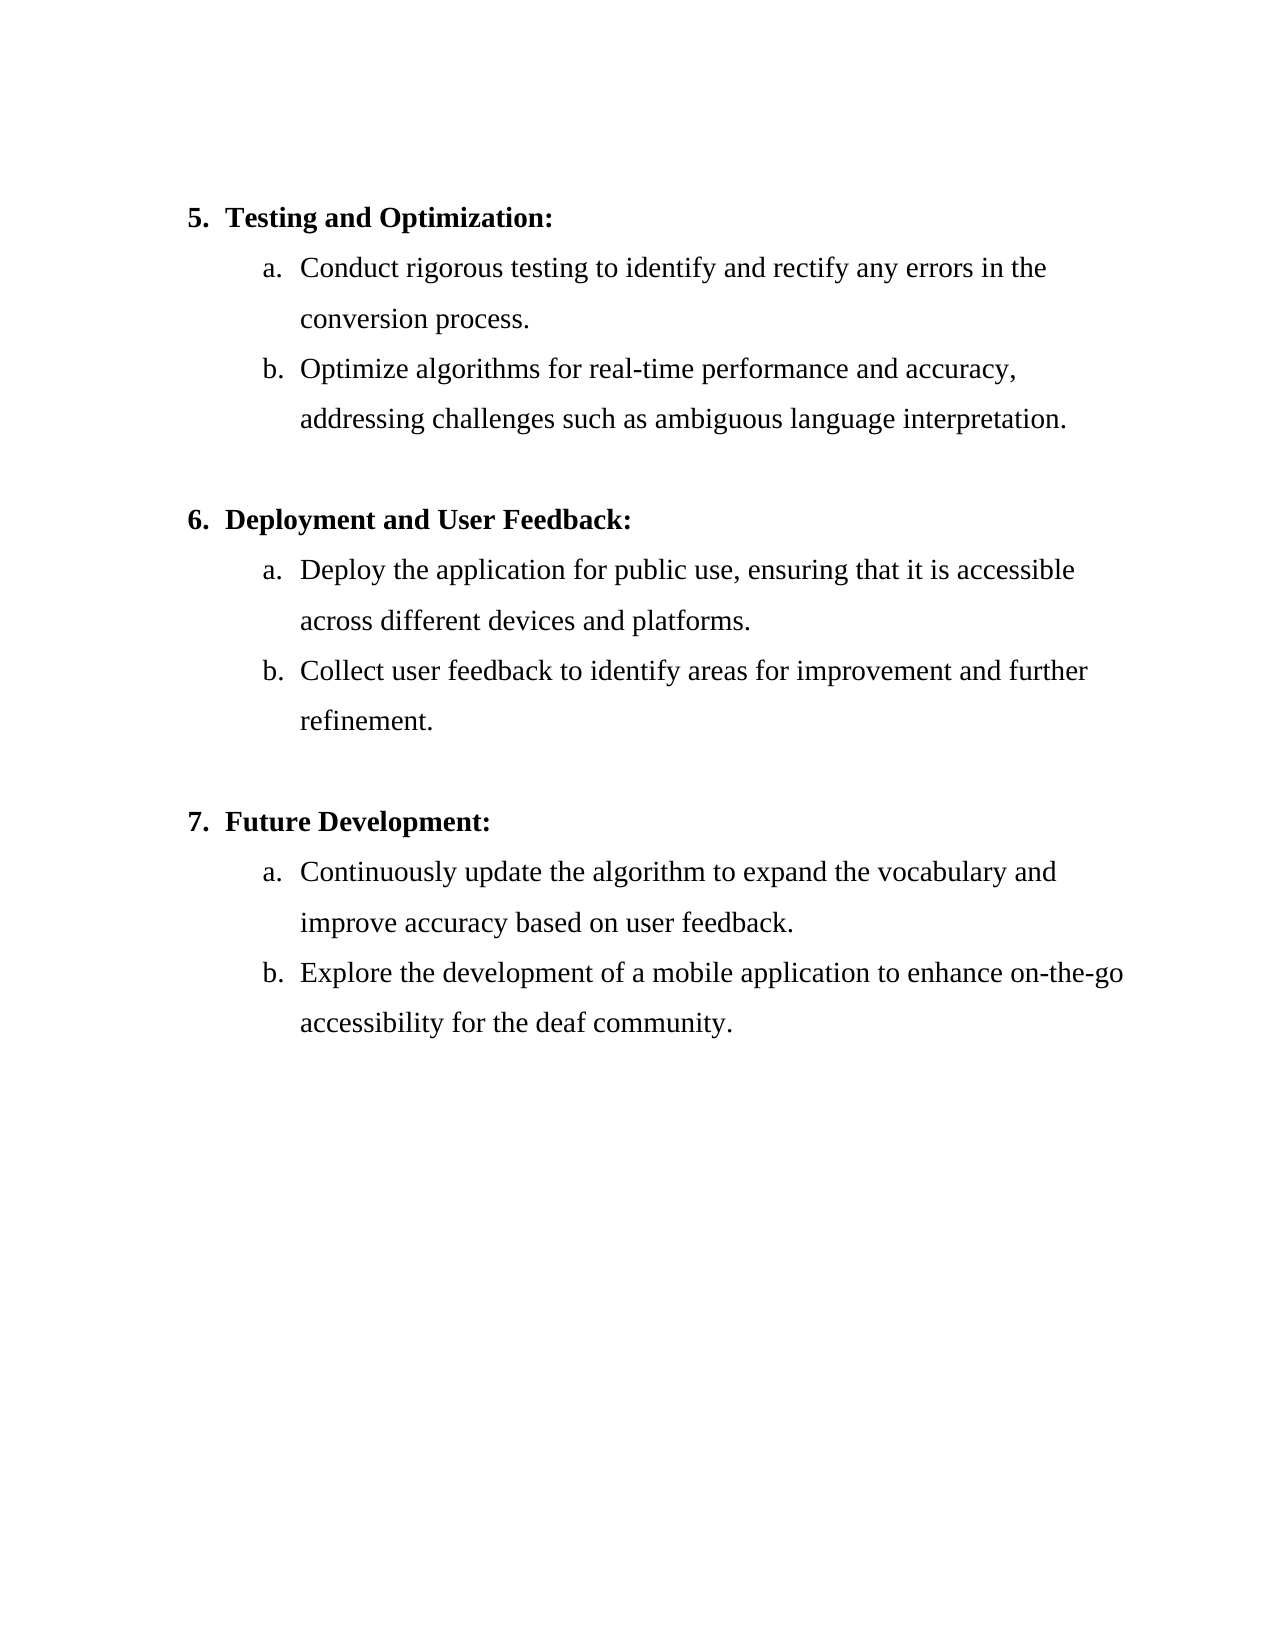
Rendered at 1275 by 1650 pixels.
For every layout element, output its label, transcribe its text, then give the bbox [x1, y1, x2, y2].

list Conduct rigorous testing to identify and rectify any errors in the conversion process. [262, 251, 1125, 334]
list Explore the development of a mobile application to enhance on-the-go accessibility for the deaf community. [262, 955, 1125, 1039]
list Collect user feedback to identify areas for improvement and further refinement. [262, 653, 1125, 737]
list Continuously update the algorithm to expand the vocabulary and improve accuracy based on user feedback. [262, 854, 1125, 938]
list Testing and Optimization: [187, 200, 1125, 234]
list Future Development: [187, 804, 1125, 838]
list Optimize algorithms for real-time performance and accuracy, addressing challenges such as ambiguous language interpretation. [262, 351, 1125, 435]
list Deploy the application for public use, ensuring that it is accessible across different devices and platforms. [262, 552, 1125, 636]
list Deployment and User Feedback: [187, 502, 1125, 536]
